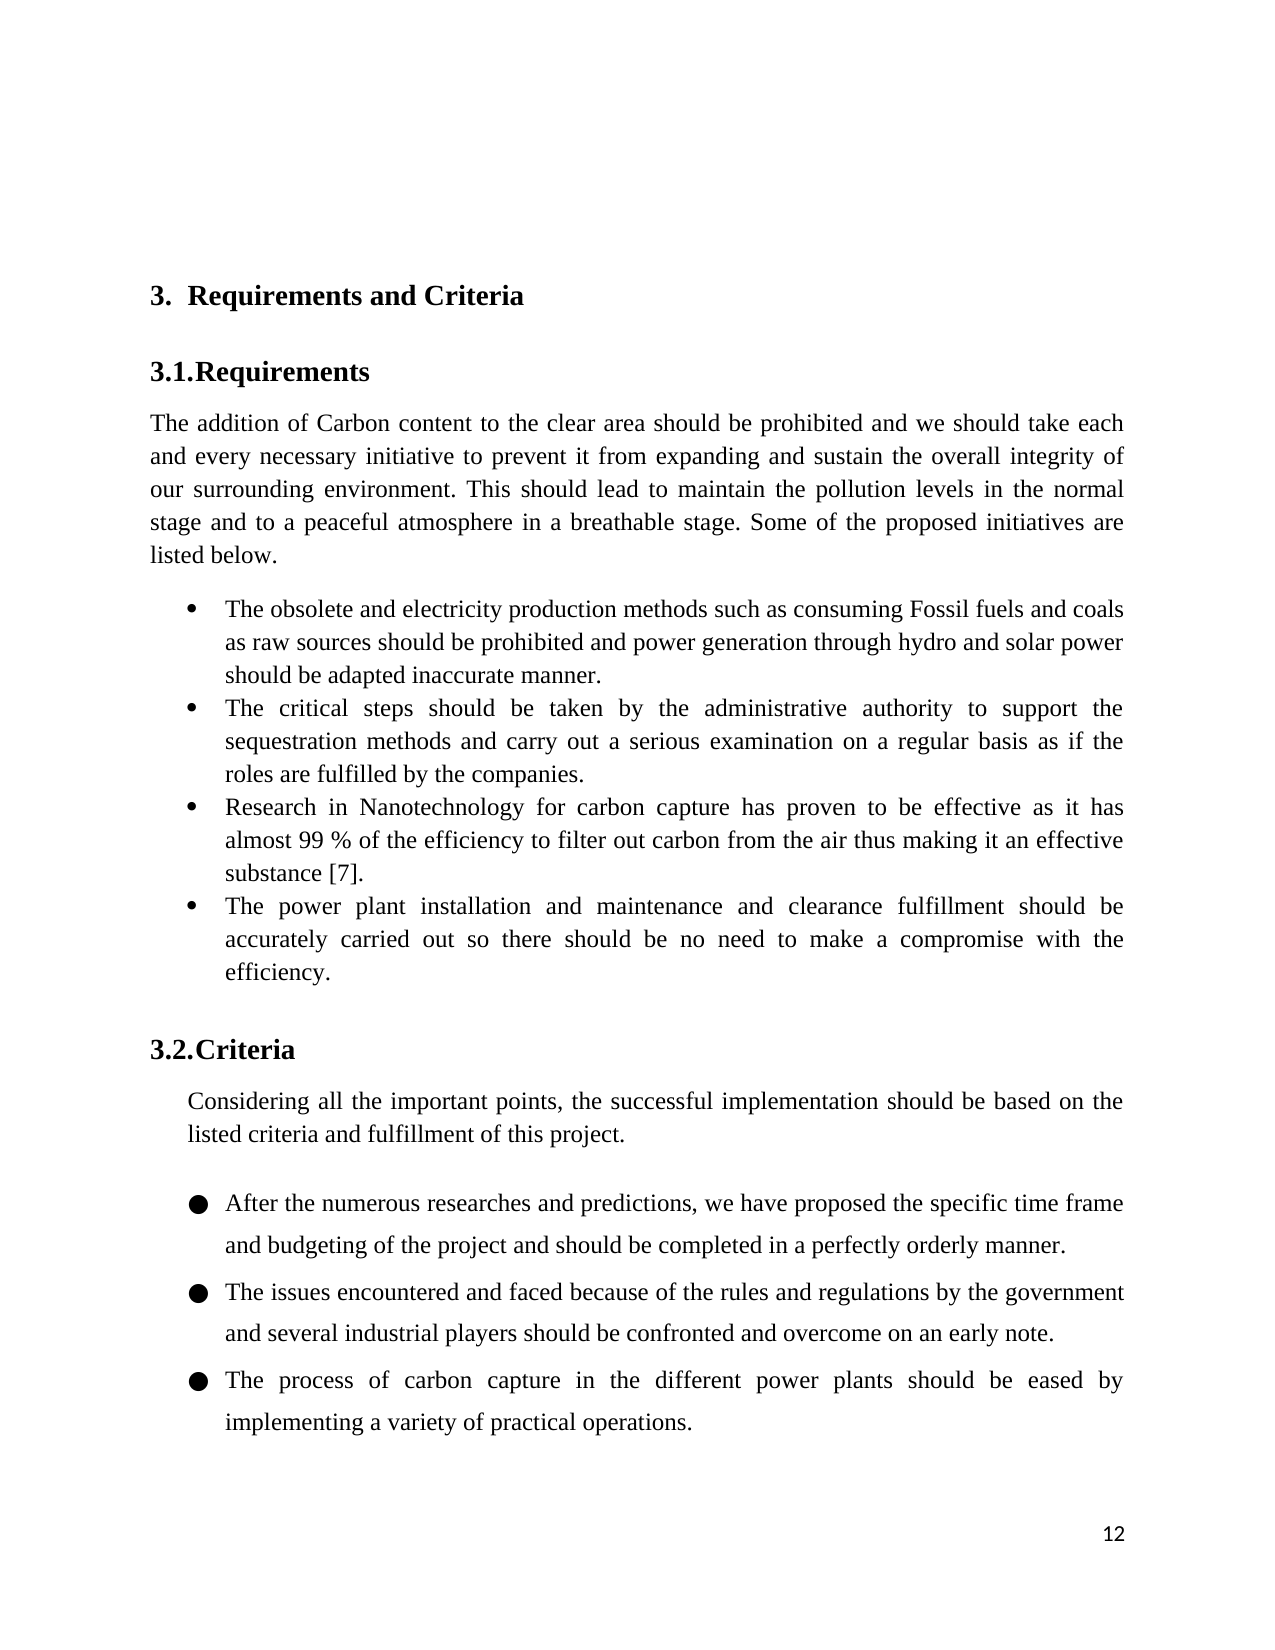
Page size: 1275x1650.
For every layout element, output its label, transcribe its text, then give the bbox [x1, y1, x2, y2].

subtitle Requirements [150, 354, 1125, 387]
list Research in Nanotechnology for carbon capture has proven to be effective as it has almost 99 % of the efficiency to filter out carbon from the air thus making it an effective substance. [187, 792, 1125, 887]
subtitle Requirements and Criteria [150, 278, 1125, 312]
subtitle Criteria [150, 1032, 1125, 1066]
list The issues encountered and faced because of the rules and regulations by the government and several industrial players should be confronted and overcome on an early note. [187, 1263, 1125, 1347]
list The power plant installation and maintenance and clearance fulfillment should be accurately carried out so there should be no need to make a compromise with the efficiency. [187, 891, 1125, 986]
list The critical steps should be taken by the administrative authority to support the sequestration methods and carry out a serious examination on a regular basis as if the roles are fulfilled by the companies. [187, 693, 1125, 788]
list After the numerous researches and predictions, we have proposed the specific time frame and budgeting of the project and should be completed in a perfectly orderly manner. [187, 1174, 1125, 1259]
text The addition of Carbon content to the clear area should be prohibited and we should take each and every necessary initiative to prevent it from expanding and sustain the overall integrity of our surrounding environment. This should lead to maintain the pollution levels in the normal stage and to a peaceful atmosphere in a breathable stage. Some of the proposed initiatives are listed below. [150, 408, 1125, 569]
list The process of carbon capture in the different power plants should be eased by implementing a variety of practical operations. [187, 1351, 1125, 1436]
text Considering all the important points, the successful implementation should be based on the listed criteria and fulfillment of this project. [187, 1086, 1125, 1148]
list The obsolete and electricity production methods such as consuming Fossil fuels and coals as raw sources should be prohibited and power generation through hydro and solar power should be adapted inaccurate manner. [187, 594, 1125, 689]
